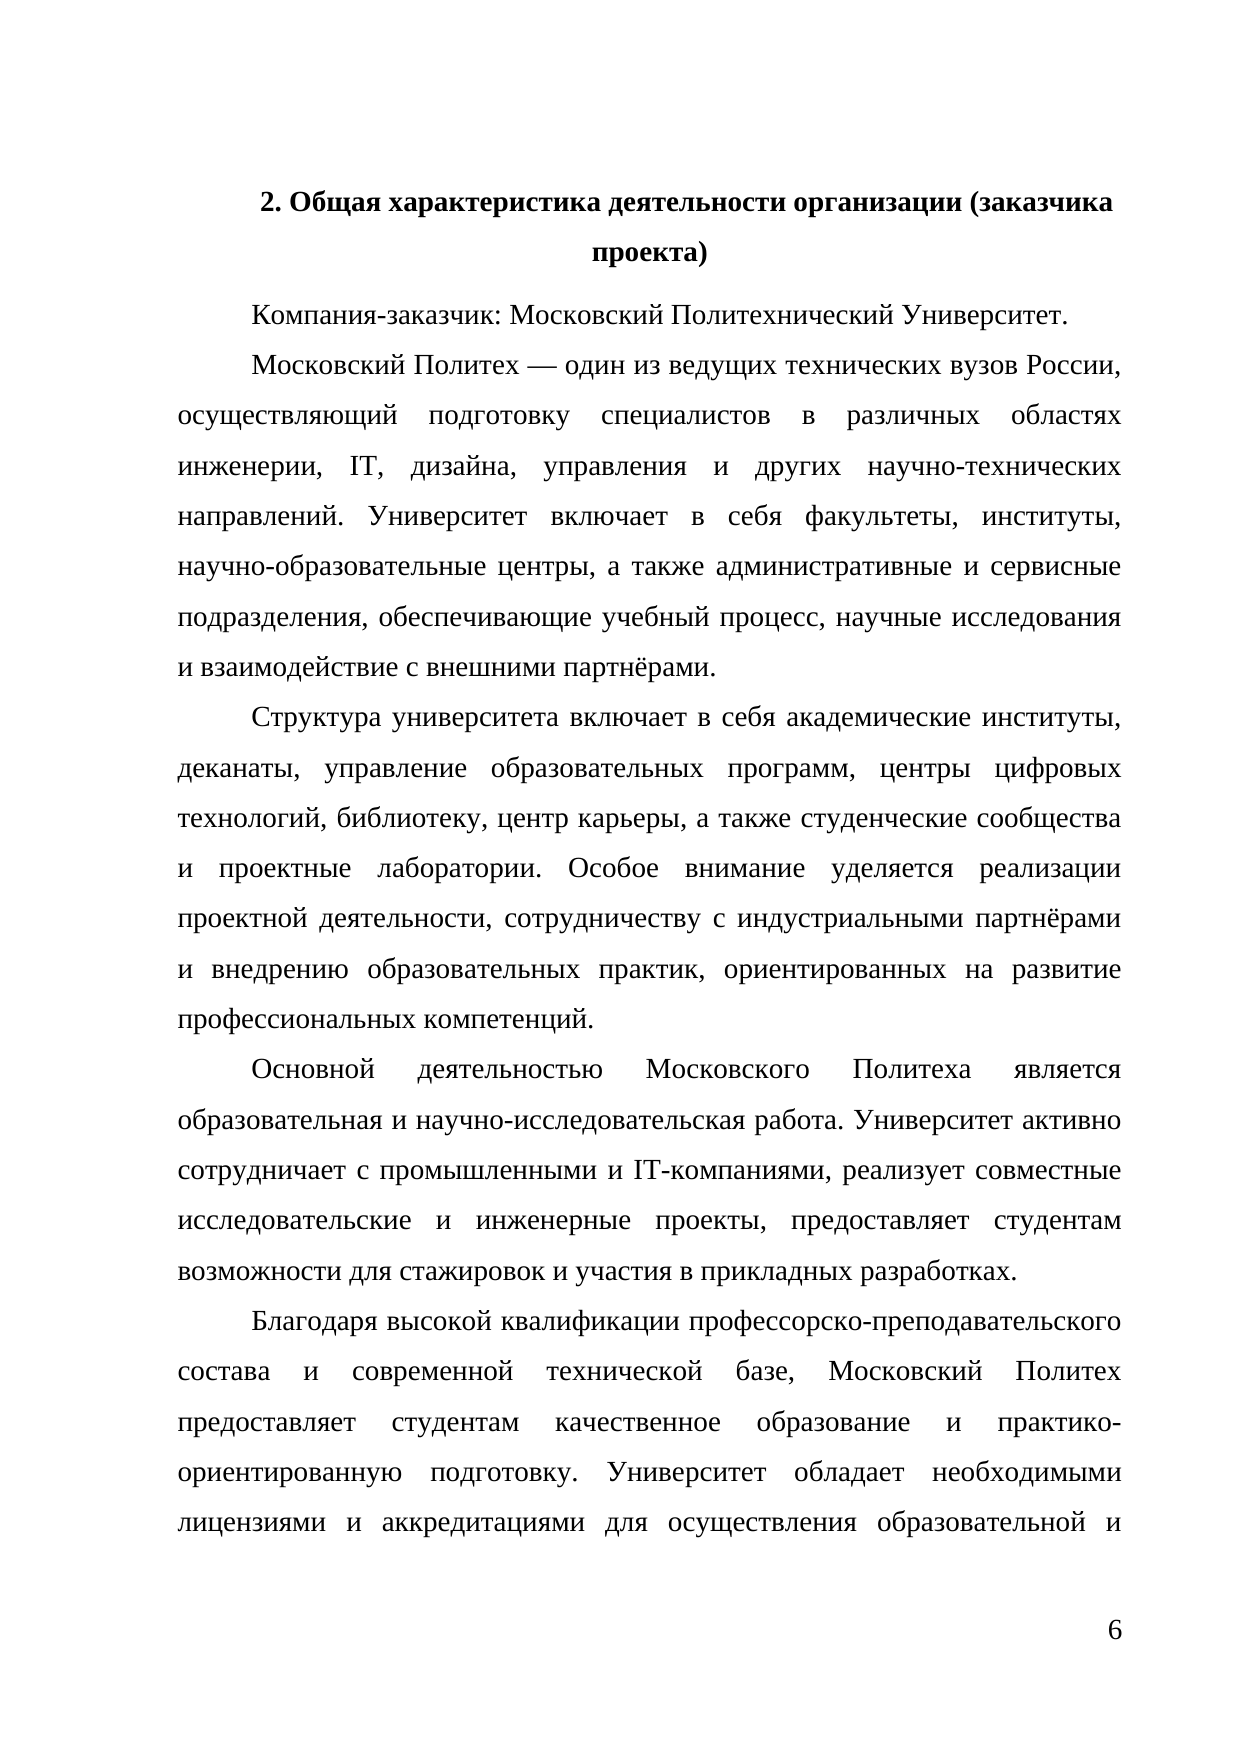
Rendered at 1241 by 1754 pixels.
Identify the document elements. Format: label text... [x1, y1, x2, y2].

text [177, 1303, 1122, 1538]
text Структура университета включает в себя академические институты, деканаты, управление образовательных программ, центры цифровых технологий, библиотеку, центр карьеры, а также студенческие сообщества и проектные лаборатории. Особое внимание уделяется реализации проектной деятельности, сотрудничеству с индустриальными партнёрами и внедрению образовательных практик, ориентированных на развитие профессиональных компетенций. [177, 699, 1122, 1035]
text Основной деятельностью Московского Политеха является образовательная и научно-исследовательская работа. Университет активно сотрудничает с промышленными и IT-компаниями, реализует совместные исследовательские и инженерные проекты, предоставляет студентам возможности для стажировок и участия в прикладных разработках. [177, 1052, 1122, 1286]
subtitle 2. Общая характеристика деятельности организации (заказчика проекта) [177, 184, 1122, 268]
text Московский Политех — один из ведущих технических вузов России, осуществляющий подготовку специалистов в различных областях инженерии, IT, дизайна, управления и других научно-технических направлений. Университет включает в себя факультеты, институты, научно-образовательные центры, а также административные и сервисные подразделения, обеспечивающие учебный процесс, научные исследования и взаимодействие с внешними партнёрами. [177, 347, 1122, 683]
text Компания-заказчик: Московский Политехнический Университет. [177, 297, 1122, 330]
